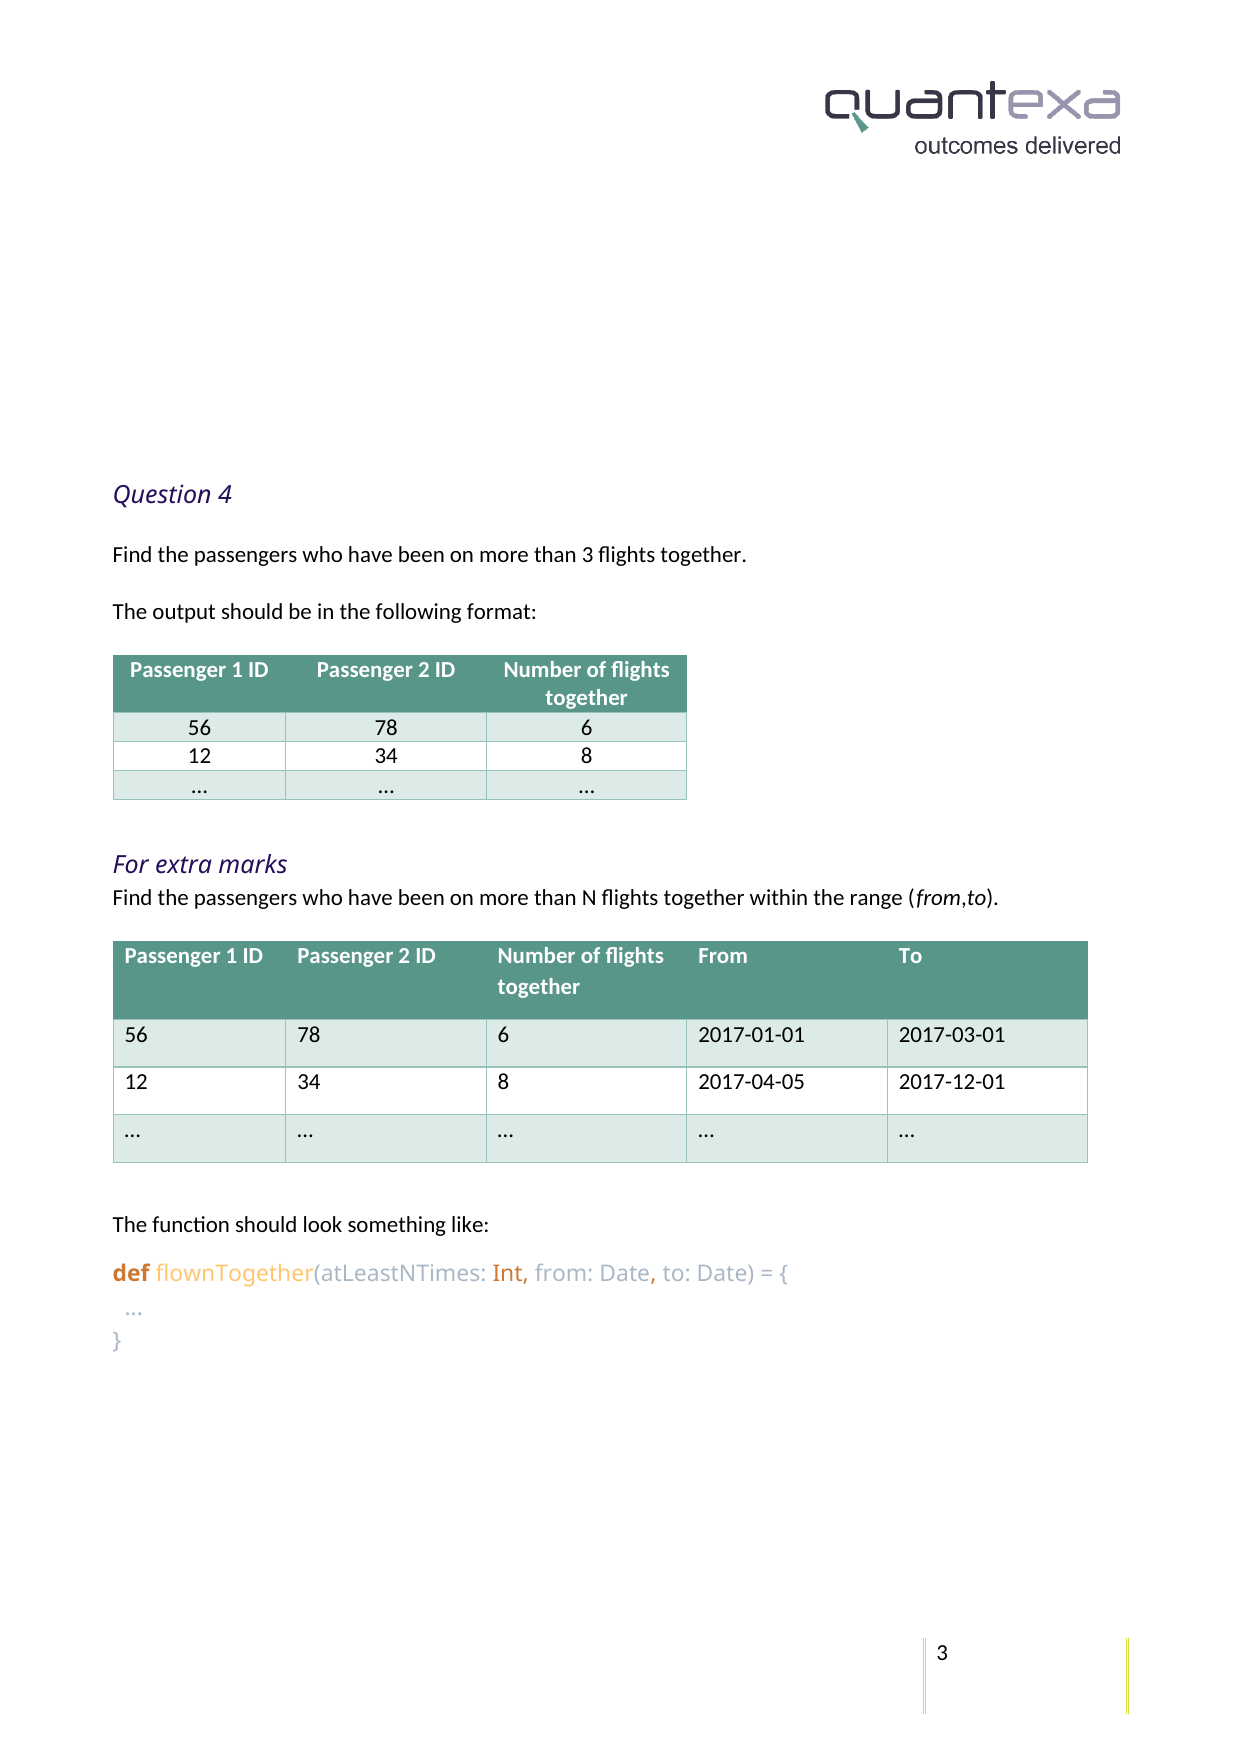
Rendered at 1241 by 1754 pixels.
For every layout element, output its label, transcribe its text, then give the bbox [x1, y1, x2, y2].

table_header To [888, 942, 1087, 1019]
table_cell 6 [487, 713, 686, 741]
table_header Passenger 1 ID [114, 942, 285, 1019]
table_cell 34 [286, 742, 486, 770]
text The output should be in the following format: [112, 597, 1128, 625]
table_cell … [286, 1115, 486, 1162]
table_header Number of flights together [487, 656, 686, 712]
table_header Number of flights together [487, 942, 686, 1019]
table_cell 34 [286, 1068, 486, 1114]
table_cell 2017-01-01 [687, 1020, 887, 1066]
table_cell 8 [487, 742, 686, 770]
table_cell … [487, 771, 686, 799]
text Find the passengers who have been on more than N flights together within the range (from,to). [112, 883, 1128, 911]
table_cell … [114, 1115, 285, 1162]
table_header Passenger 1 ID [114, 656, 285, 712]
table_cell 6 [487, 1020, 686, 1066]
table_header Passenger 2 ID [286, 656, 486, 712]
table_cell 2017-04-05 [687, 1068, 887, 1114]
table_header Passenger 2 ID [286, 942, 486, 1019]
table_cell … [286, 771, 486, 799]
table_cell 78 [286, 713, 486, 741]
table_cell 78 [286, 1020, 486, 1066]
table_cell 2017-03-01 [888, 1020, 1087, 1066]
table_cell … [114, 771, 285, 799]
table_cell 2017-12-01 [888, 1068, 1087, 1114]
text Find the passengers who have been on more than 3 flights together. [112, 540, 1128, 568]
table_cell … [888, 1115, 1087, 1162]
text def flownTogether(atLeastNTimes: Int, from: Date, to: Date) = { ... } [112, 1257, 1128, 1356]
table_cell 12 [114, 742, 285, 770]
text The function should look something like: [112, 1210, 1128, 1238]
subtitle For extra marks [112, 847, 1128, 881]
table_cell … [687, 1115, 887, 1162]
table_cell 12 [114, 1068, 285, 1114]
subtitle Question 4 [112, 477, 1128, 511]
table_header From [687, 942, 887, 1019]
picture [817, 73, 1128, 161]
table_cell 56 [114, 713, 285, 741]
table_cell 56 [114, 1020, 285, 1066]
table_cell … [487, 1115, 686, 1162]
table_cell 8 [487, 1068, 686, 1114]
